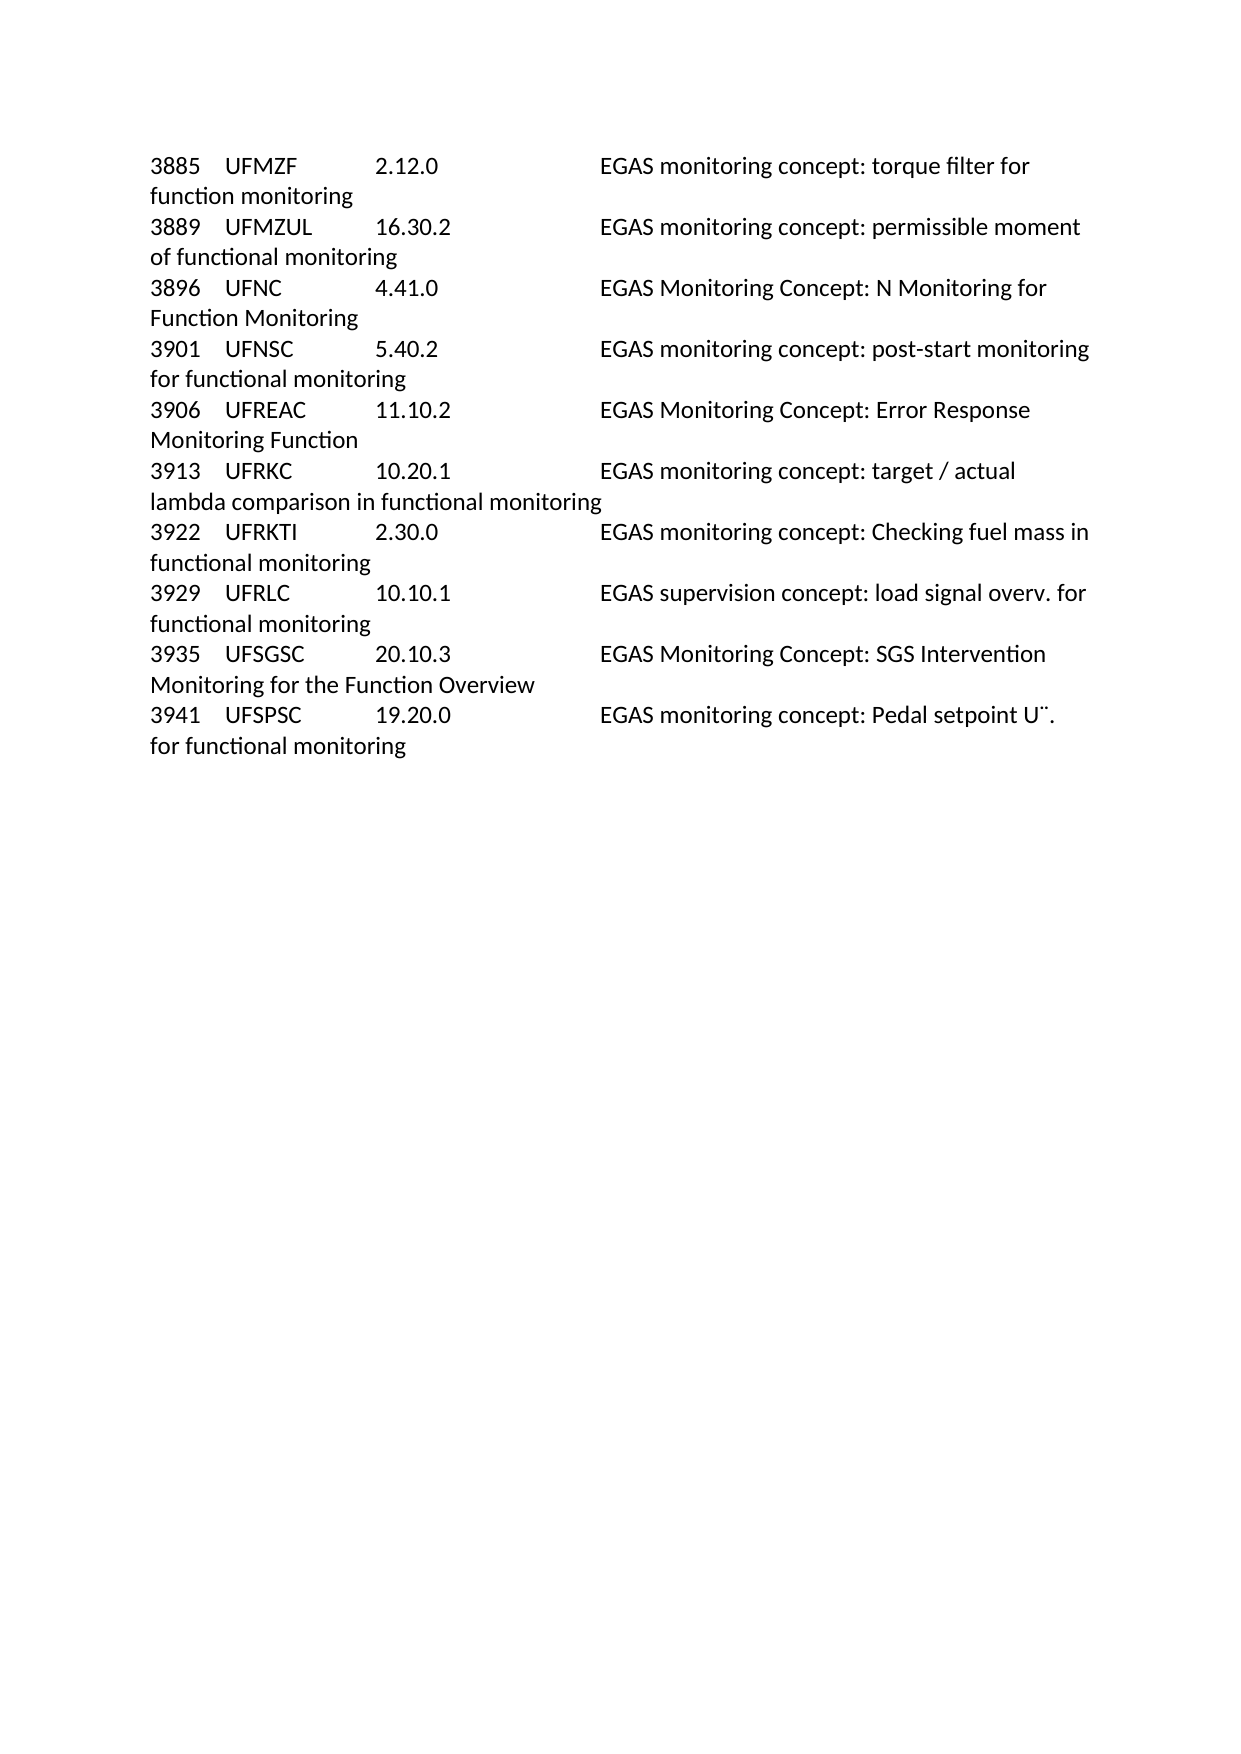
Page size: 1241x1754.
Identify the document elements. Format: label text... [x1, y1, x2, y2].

text 3935 UFSGSC 20.10.3 EGAS Monitoring Concept: SGS Intervention Monitoring for the Function Overview [150, 638, 1090, 699]
text 3896 UFNC 4.41.0 EGAS Monitoring Concept: N Monitoring for Function Monitoring [150, 272, 1090, 333]
text 3889 UFMZUL 16.30.2 EGAS monitoring concept: permissible moment of functional monitoring [150, 211, 1090, 272]
text 3901 UFNSC 5.40.2 EGAS monitoring concept: post-start monitoring for functional monitoring [150, 333, 1090, 394]
text 3913 UFRKC 10.20.1 EGAS monitoring concept: target / actual lambda comparison in functional monitoring [150, 455, 1090, 516]
text 3922 UFRKTI 2.30.0 EGAS monitoring concept: Checking fuel mass in functional monitoring [150, 516, 1090, 577]
text 3929 UFRLC 10.10.1 EGAS supervision concept: load signal overv. for functional monitoring [150, 577, 1090, 638]
text 3941 UFSPSC 19.20.0 EGAS monitoring concept: Pedal setpoint U¨. for functional monitoring [150, 699, 1090, 760]
text 3906 UFREAC 11.10.2 EGAS Monitoring Concept: Error Response Monitoring Function [150, 394, 1090, 455]
text 3885 UFMZF 2.12.0 EGAS monitoring concept: torque filter for function monitoring [150, 150, 1090, 211]
